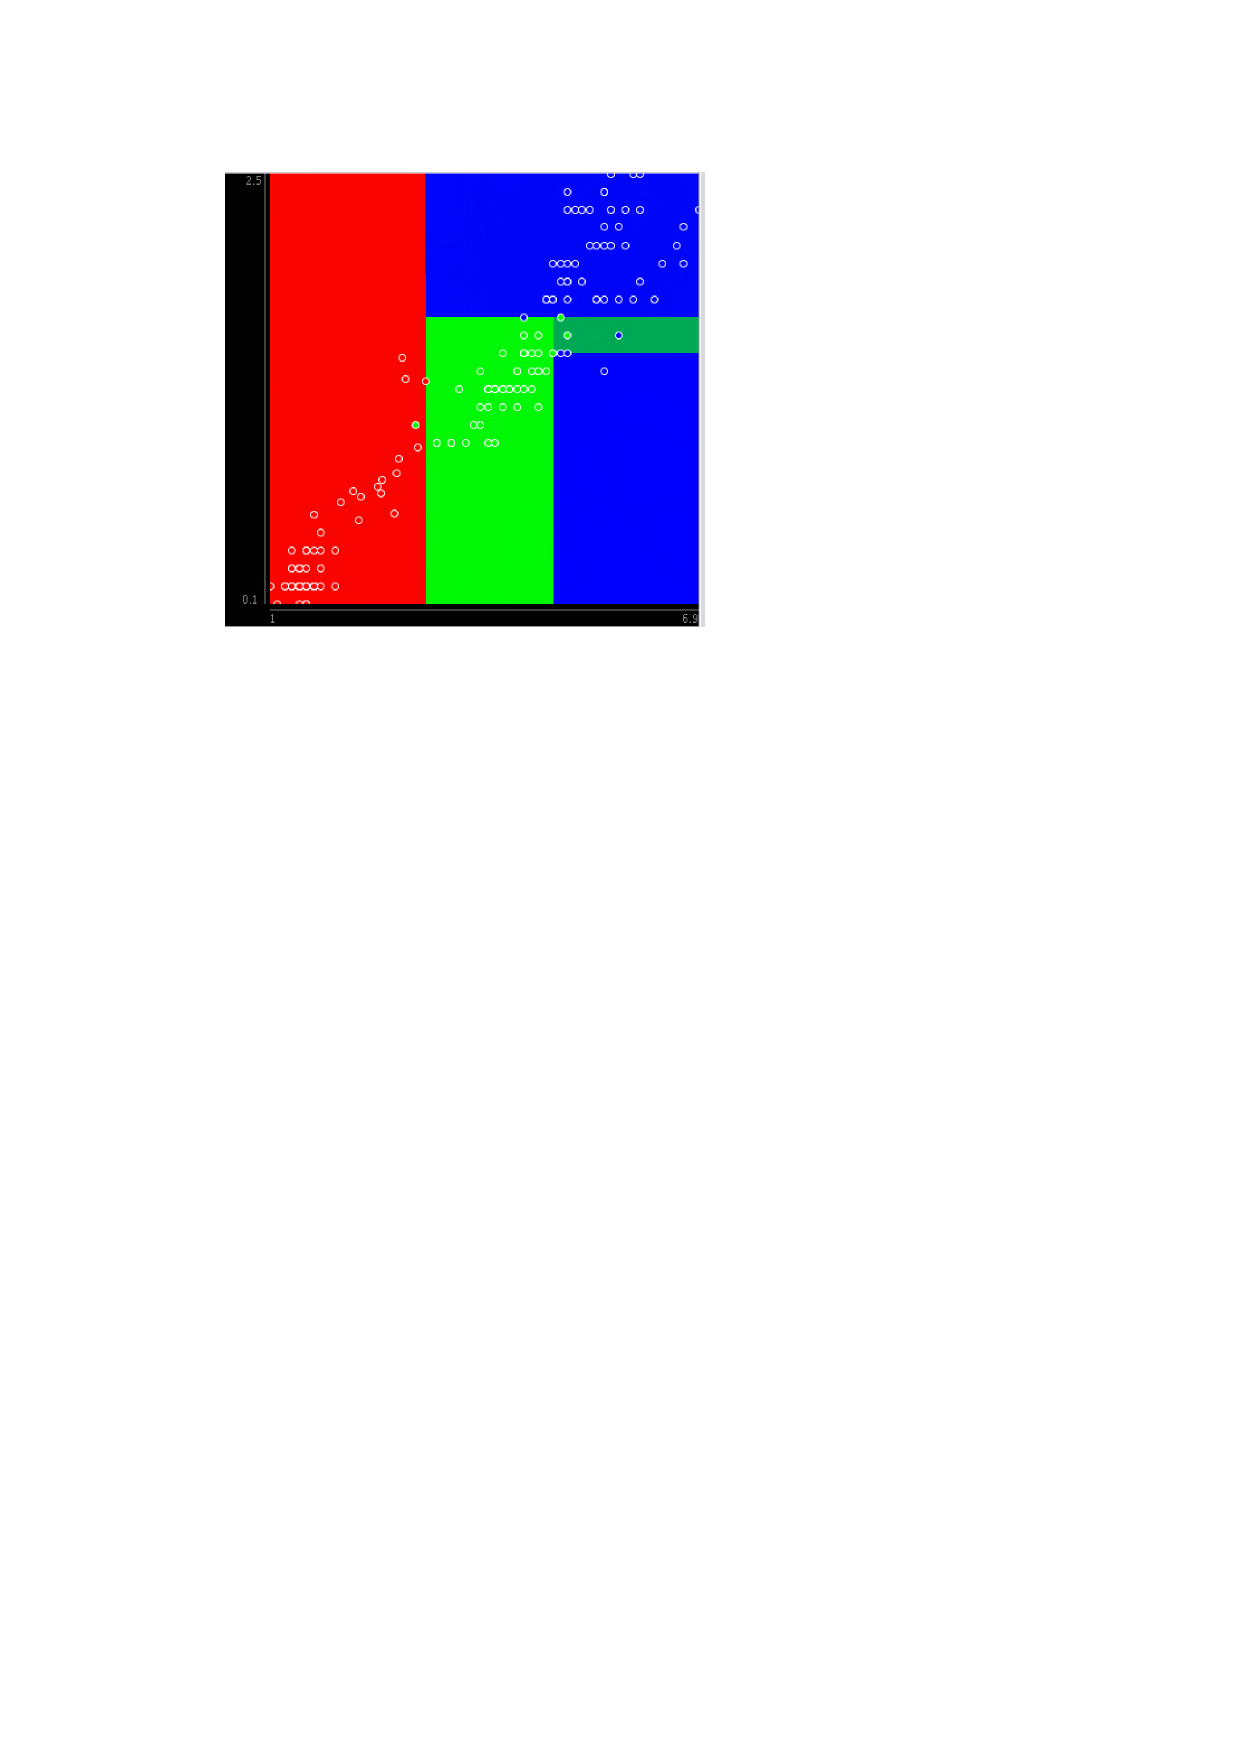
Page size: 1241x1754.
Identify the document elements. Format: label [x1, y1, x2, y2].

picture [225, 172, 705, 627]
